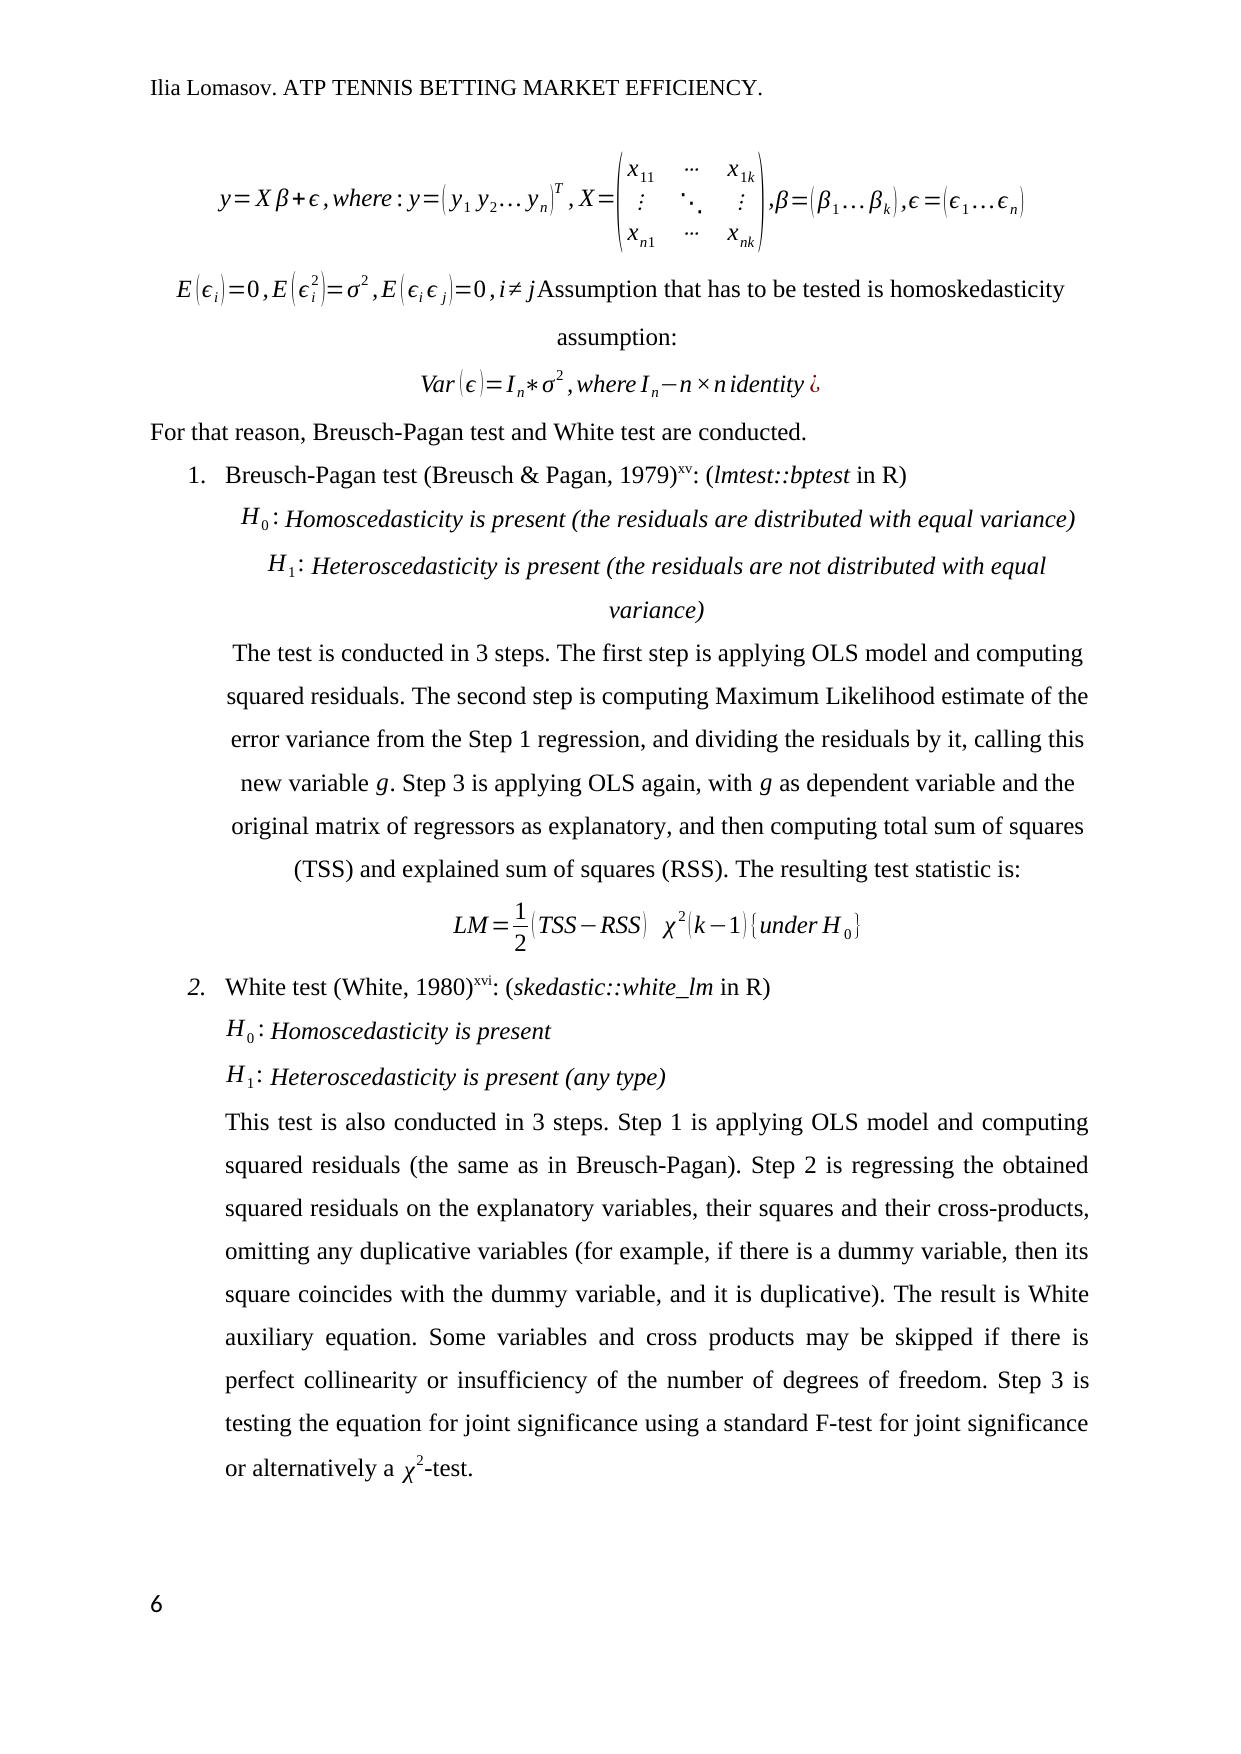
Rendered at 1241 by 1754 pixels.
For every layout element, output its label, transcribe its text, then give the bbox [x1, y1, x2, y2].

text For that reason, Breusch-Pagan test and White test are conducted. [150, 417, 1090, 445]
text Homoscedasticity is present [225, 1015, 1090, 1046]
list Breusch-Pagan test (Breusch & Pagan, 1979): (lmtest::bptest in R) [187, 460, 1090, 488]
text Homoscedasticity is present (the residuals are distributed with equal variance) Heteroscedasticity is present (the residuals are not distributed with equal variance) The test is conducted in 3 steps. The first step is applying OLS model and computing squared residuals. The second step is computing Maximum Likelihood estimate of the error variance from the Step 1 regression, and dividing the residuals by it, calling this new variable . Step 3 is applying OLS again, with as dependent variable and the original matrix of regressors as explanatory, and then computing total sum of squares (TSS) and explained sum of squares (RSS). The resulting test statistic is: [225, 503, 1090, 957]
list Heteroscedasticity is present (any type) [225, 1061, 1090, 1092]
list White test (White, 1980): (skedastic::white_lm in R) [187, 972, 1090, 1001]
list This test is also conducted in 3 steps. Step 1 is applying OLS model and computing squared residuals (the same as in Breusch-Pagan). Step 2 is regressing the obtained squared residuals on the explanatory variables, their squares and their cross-products, omitting any duplicative variables (for example, if there is a dummy variable, then its square coincides with the dummy variable, and it is duplicative). The result is White auxiliary equation. Some variables and cross products may be skipped if there is perfect collinearity or insufficiency of the number of degrees of freedom. Step 3 is testing the equation for joint significance using a standard F-test for joint significance or alternatively a -test. [225, 1107, 1090, 1483]
text Assumption that has to be tested is homoskedasticity assumption: [150, 150, 1090, 401]
